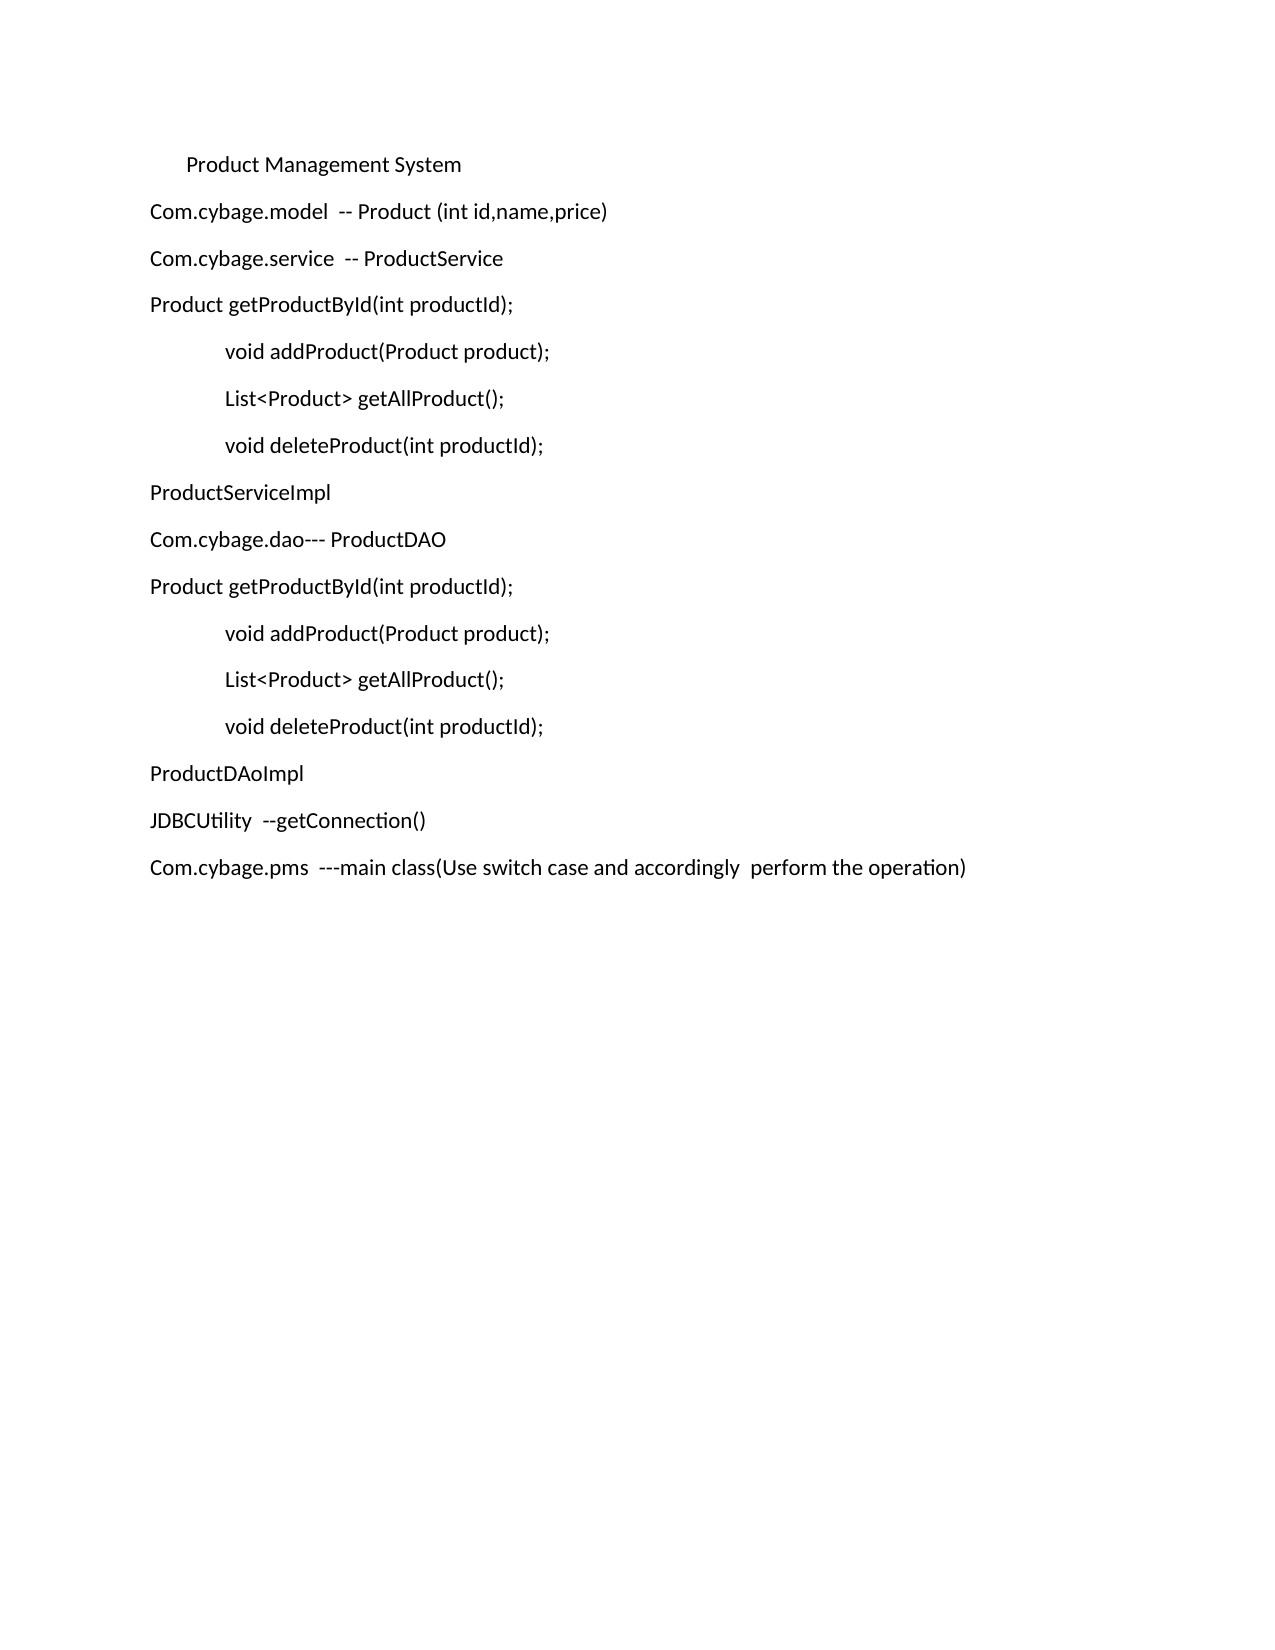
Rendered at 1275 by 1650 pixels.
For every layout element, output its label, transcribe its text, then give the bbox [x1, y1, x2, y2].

text List<Product> getAllProduct(); [150, 666, 1125, 694]
text Com.cybage.service -- ProductService [150, 244, 1125, 272]
text List<Product> getAllProduct(); [150, 384, 1125, 412]
text Product Management System [150, 150, 1125, 178]
text Product getProductById(int productId); [150, 291, 1125, 319]
text void deleteProduct(int productId); [150, 431, 1125, 459]
text Com.cybage.pms ---main class(Use switch case and accordingly perform the operation) [150, 853, 1125, 881]
text ProductDAoImpl [150, 759, 1125, 787]
text ProductServiceImpl [150, 478, 1125, 506]
text void deleteProduct(int productId); [150, 712, 1125, 741]
text void addProduct(Product product); [150, 619, 1125, 647]
text JDBCUtility --getConnection() [150, 806, 1125, 834]
text void addProduct(Product product); [150, 337, 1125, 366]
text Product getProductById(int productId); [150, 572, 1125, 600]
text Com.cybage.dao--- ProductDAO [150, 525, 1125, 553]
text Com.cybage.model -- Product (int id,name,price) [150, 197, 1125, 225]
